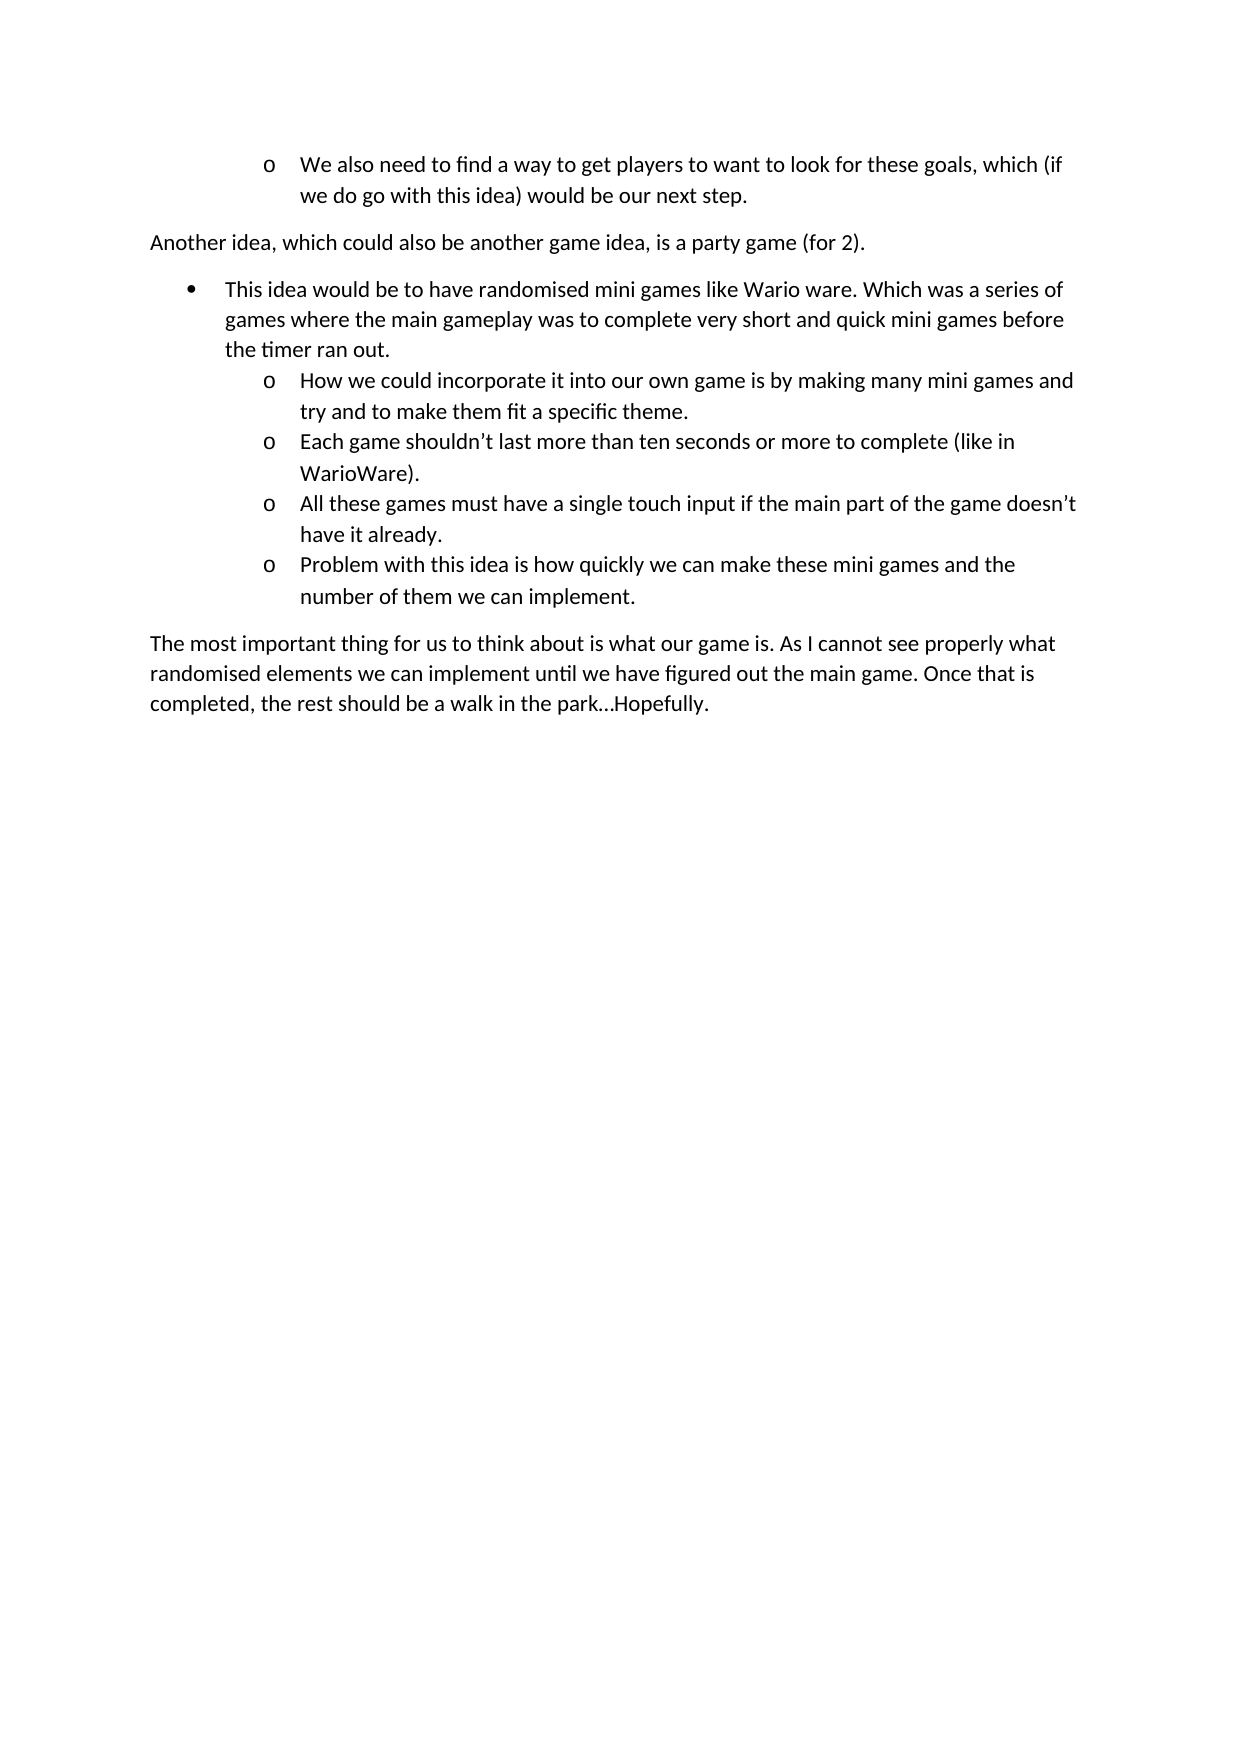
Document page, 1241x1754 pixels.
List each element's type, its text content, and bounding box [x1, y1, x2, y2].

text The most important thing for us to think about is what our game is. As I cannot see properly what randomised elements we can implement until we have figured out the main game. Once that is completed, the rest should be a walk in the park…Hopefully. [150, 629, 1090, 717]
list All these games must have a single touch input if the main part of the game doesn’t have it already. [262, 489, 1090, 548]
list Problem with this idea is how quickly we can make these mini games and the number of them we can implement. [262, 550, 1090, 610]
list How we could incorporate it into our own game is by making many mini games and try and to make them fit a specific theme. [262, 366, 1090, 425]
list Each game shouldn’t last more than ten seconds or more to complete (like in WarioWare). [262, 427, 1090, 487]
list We also need to find a way to get players to want to look for these goals, which (if we do go with this idea) would be our next step. [262, 150, 1090, 209]
text Another idea, which could also be another game idea, is a party game (for 2). [150, 228, 1090, 256]
list This idea would be to have randomised mini games like Wario ware. Which was a series of games where the main gameplay was to complete very short and quick mini games before the timer ran out. [187, 275, 1090, 363]
